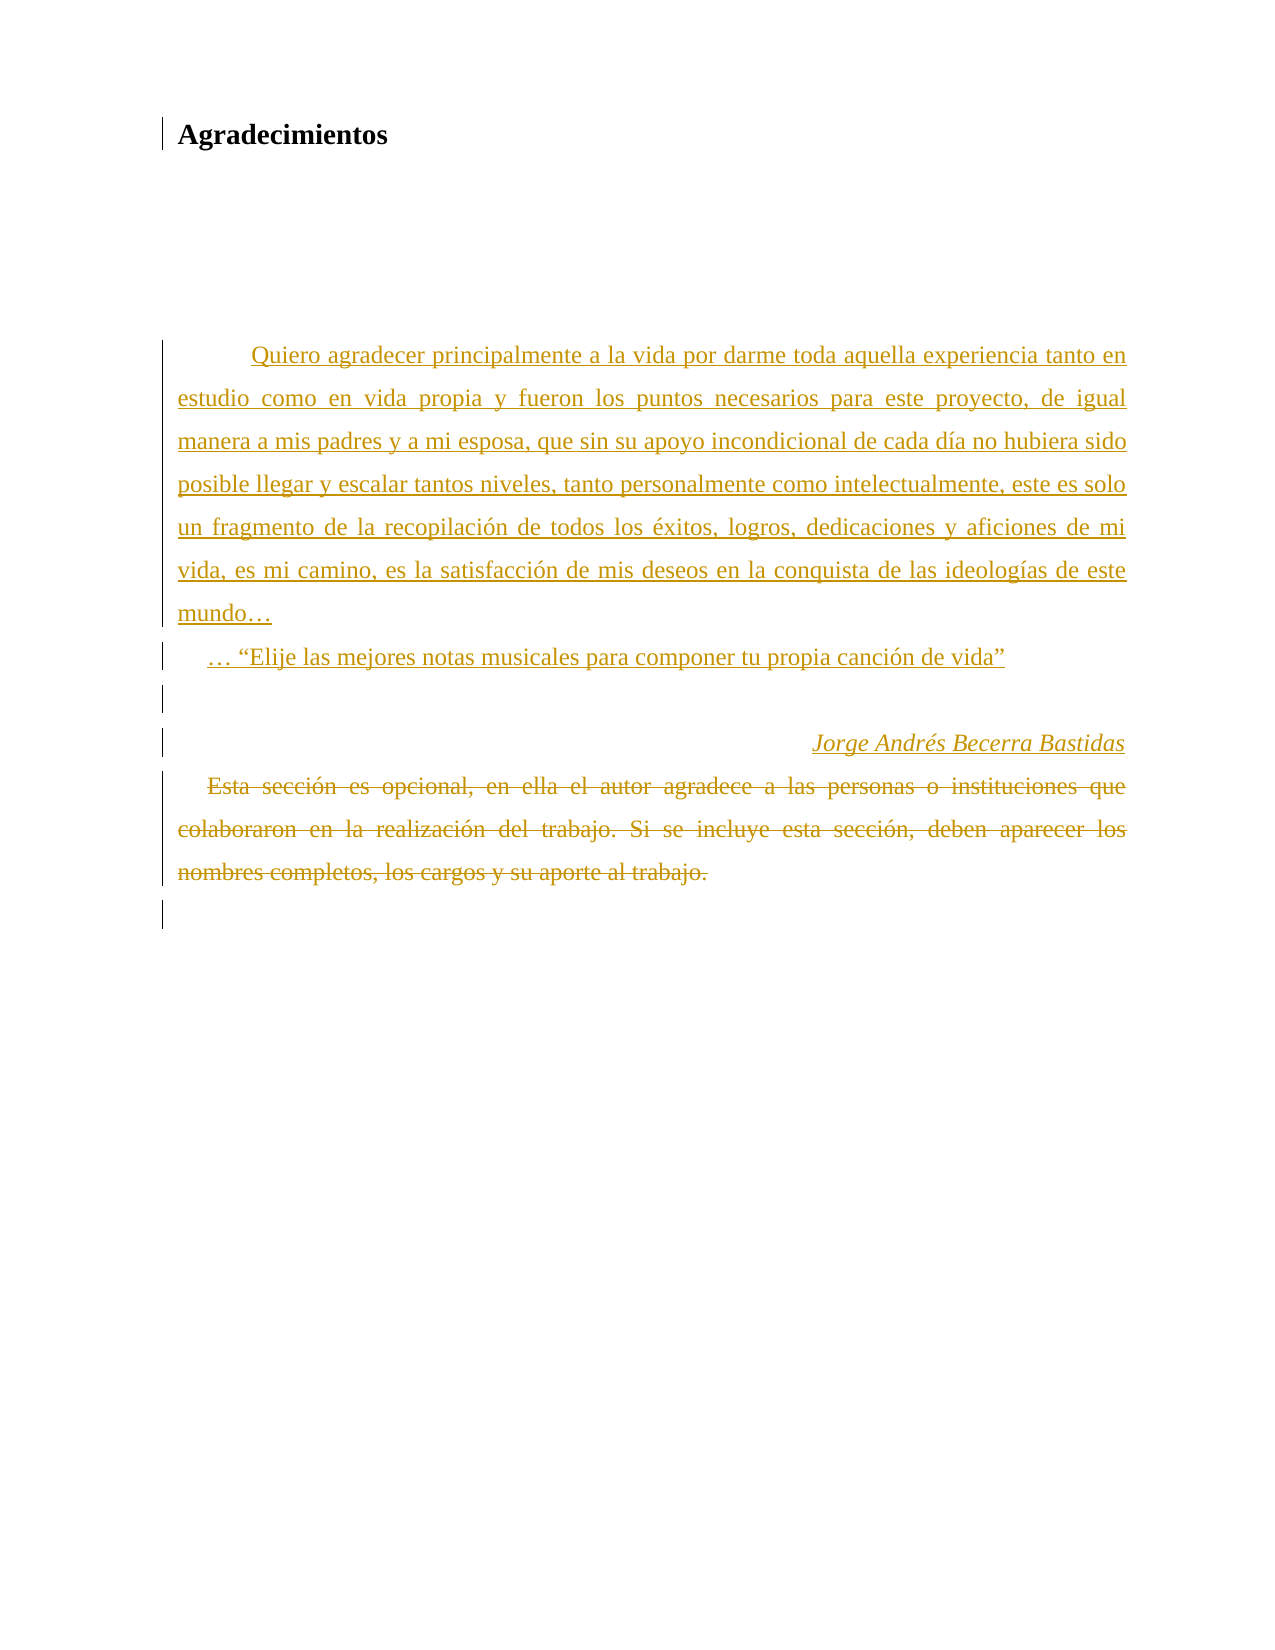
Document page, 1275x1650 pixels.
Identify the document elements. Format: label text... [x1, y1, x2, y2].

text Agradecimientos [177, 117, 1127, 150]
